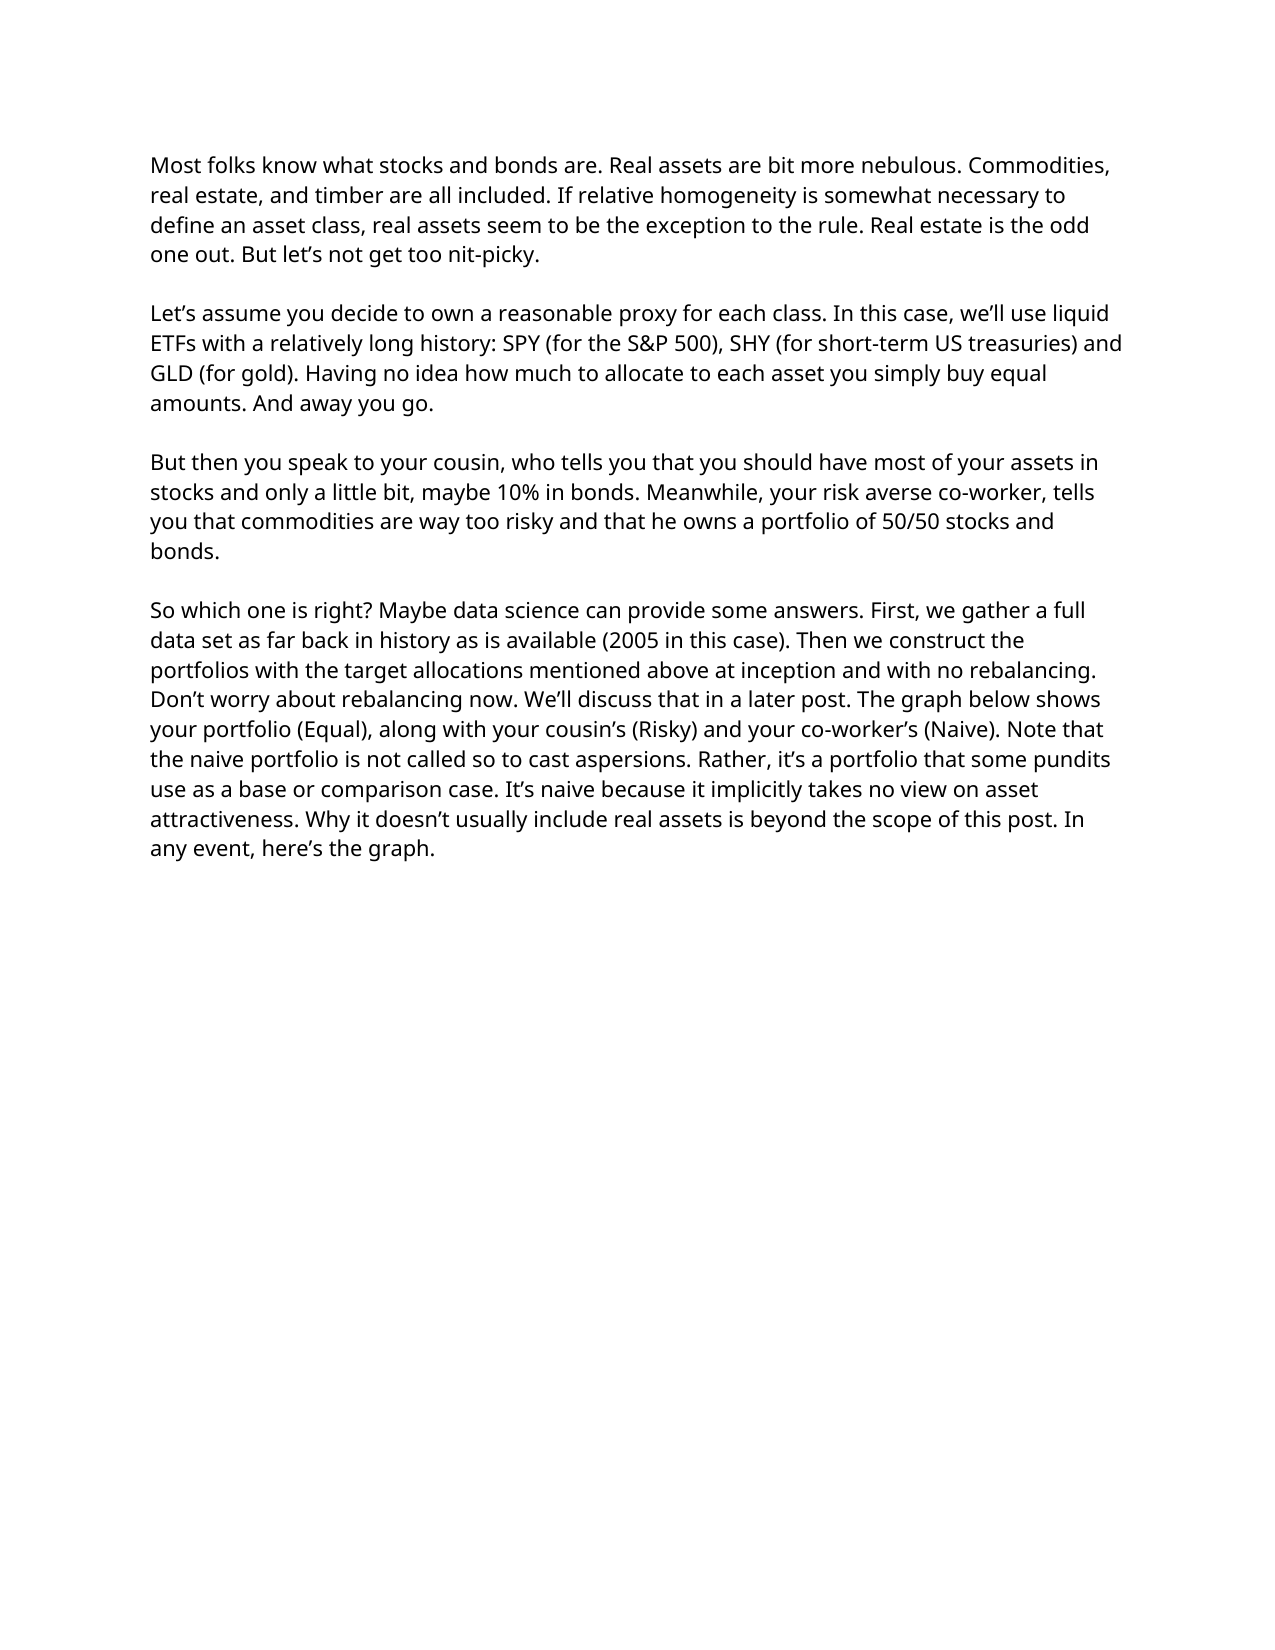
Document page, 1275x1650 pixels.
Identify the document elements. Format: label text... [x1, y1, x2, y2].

text But then you speak to your cousin, who tells you that you should have most of your assets in stocks and only a little bit, maybe 10% in bonds. Meanwhile, your risk averse co-worker, tells you that commodities are way too risky and that he owns a portfolio of 50/50 stocks and bonds. [150, 447, 1125, 566]
text So which one is right? Maybe data science can provide some answers. First, we gather a full data set as far back in history as is available (2005 in this case). Then we construct the portfolios with the target allocations mentioned above at inception and with no rebalancing. Don’t worry about rebalancing now. We’ll discuss that in a later post. The graph below shows your portfolio (Equal), along with your cousin’s (Risky) and your co-worker’s (Naive). Note that the naive portfolio is not called so to cast aspersions. Rather, it’s a portfolio that some pundits use as a base or comparison case. It’s naive because it implicitly takes no view on asset attractiveness. Why it doesn’t usually include real assets is beyond the scope of this post. In any event, here’s the graph. [150, 595, 1125, 863]
text Most folks know what stocks and bonds are. Real assets are bit more nebulous. Commodities, real estate, and timber are all included. If relative homogeneity is somewhat necessary to define an asset class, real assets seem to be the exception to the rule. Real estate is the odd one out. But let’s not get too nit-picky. [150, 150, 1125, 269]
text Let’s assume you decide to own a reasonable proxy for each class. In this case, we’ll use liquid ETFs with a relatively long history: SPY (for the S&P 500), SHY (for short-term US treasuries) and GLD (for gold). Having no idea how much to allocate to each asset you simply buy equal amounts. And away you go. [150, 298, 1125, 417]
